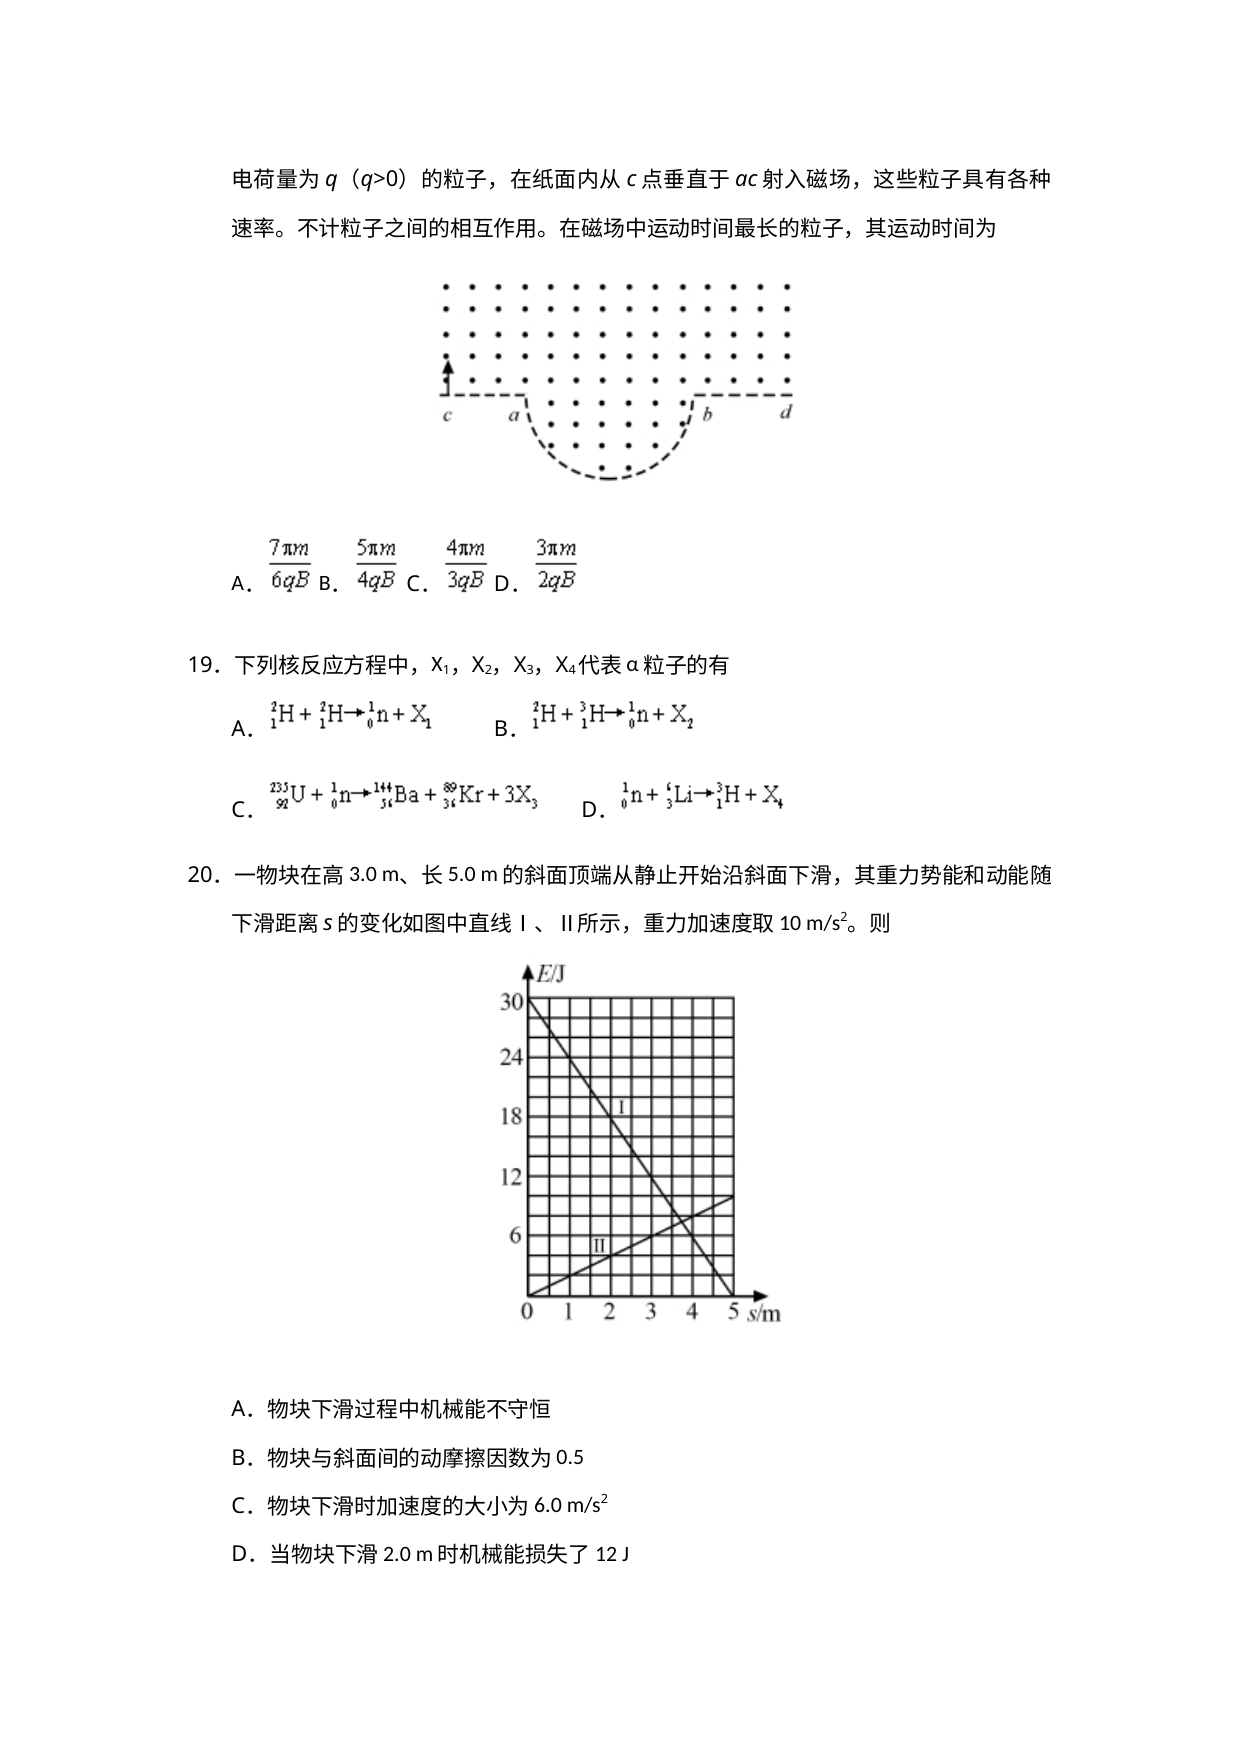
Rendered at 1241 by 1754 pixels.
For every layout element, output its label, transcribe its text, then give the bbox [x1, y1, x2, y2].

text A．物块下滑过程中机械能不守恒 [231, 1392, 1053, 1424]
text A． B． C． D． [231, 534, 1053, 631]
text C．物块下滑时加速度的大小为6.0 m/s2 [231, 1488, 1053, 1521]
picture [531, 533, 582, 597]
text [187, 162, 1053, 243]
picture [488, 954, 795, 1355]
text D．当物块下滑2.0 m时机械能损失了12 J [231, 1537, 1053, 1569]
picture [420, 259, 820, 500]
picture [267, 695, 436, 734]
text B．物块与斜面间的动摩擦因数为0.5 [231, 1440, 1053, 1473]
text A． B． [231, 696, 1053, 761]
picture [442, 533, 492, 597]
picture [267, 776, 542, 814]
text 19．下列核反应方程中，X1，X2，X3，X4代表α粒子的有 [187, 647, 1053, 680]
picture [352, 533, 403, 597]
picture [530, 695, 699, 734]
text 20．一物块在高3.0 m、长5.0 m的斜面顶端从静止开始沿斜面下滑，其重力势能和动能随下滑距离s的变化如图中直线Ⅰ、Ⅱ所示，重力加速度取10 m/s2。则 [187, 857, 1053, 938]
picture [619, 776, 791, 814]
picture [265, 533, 316, 597]
